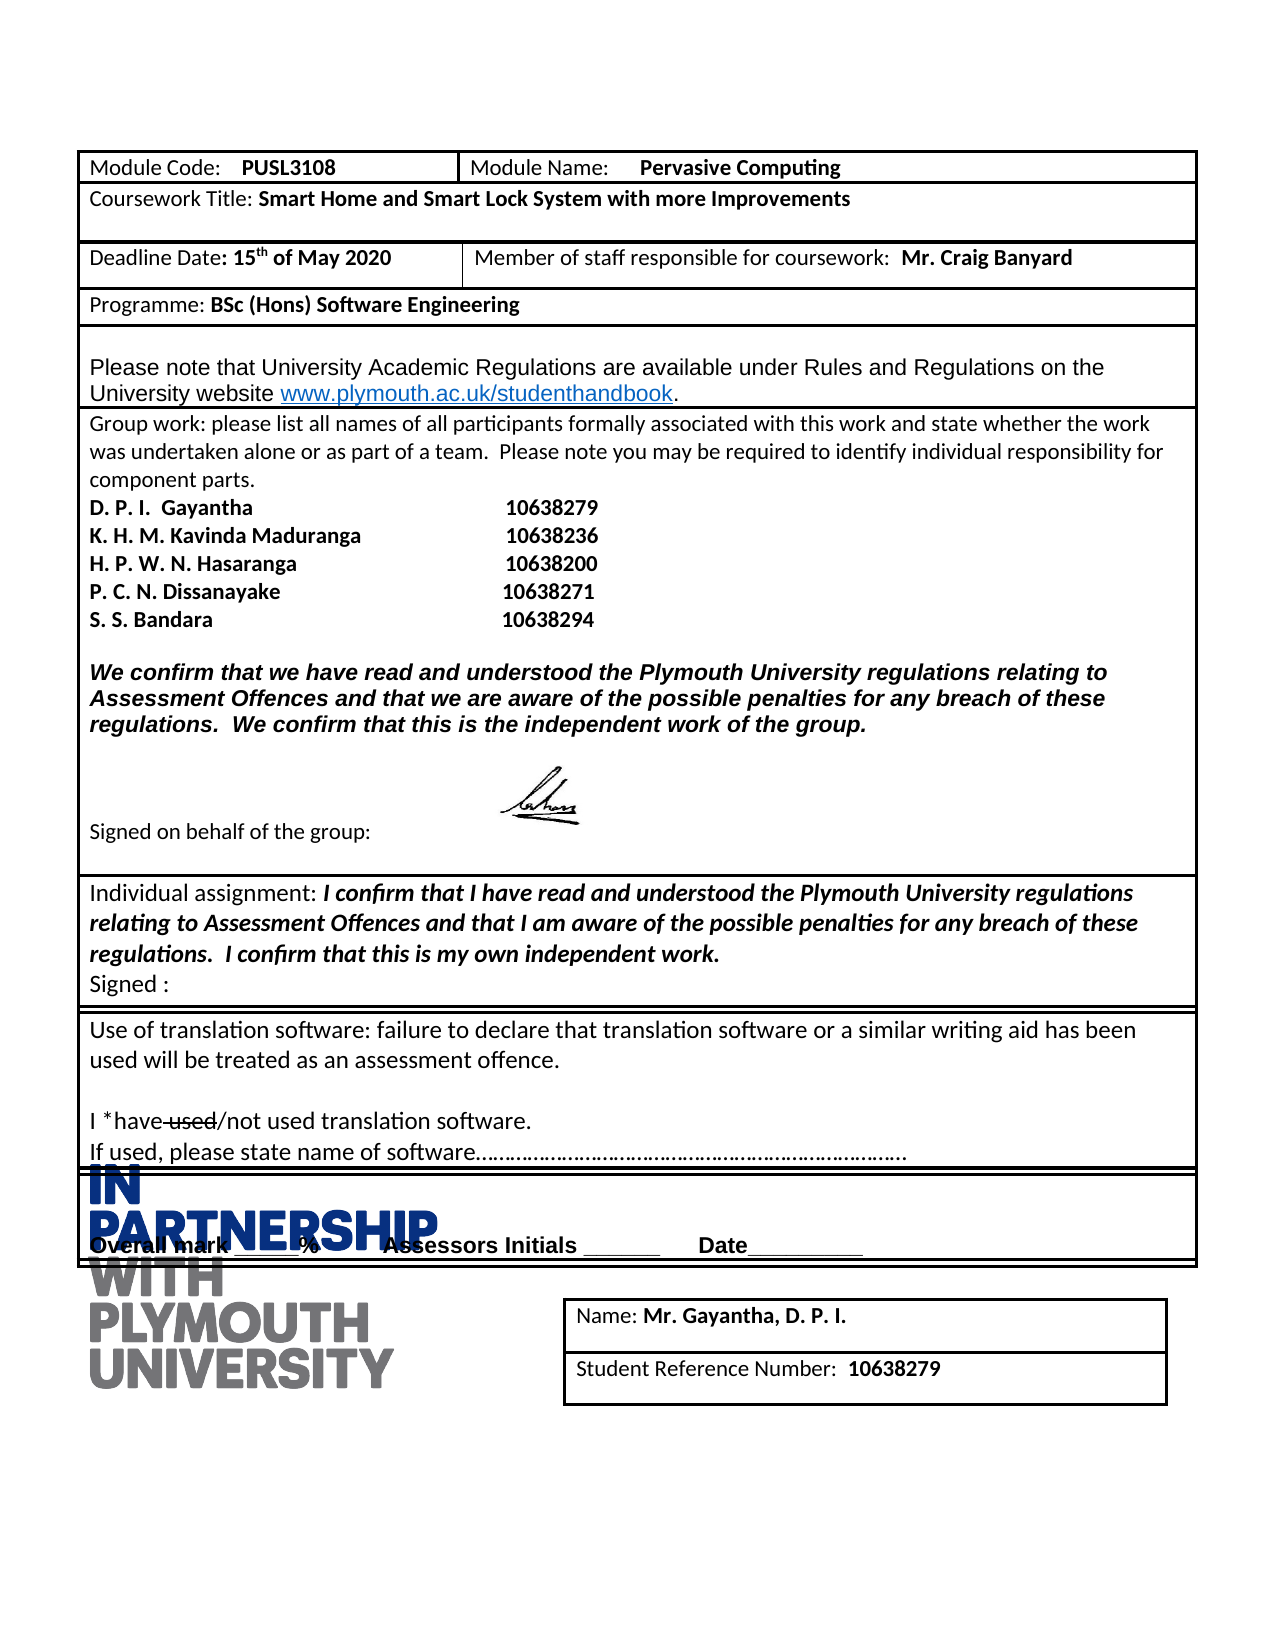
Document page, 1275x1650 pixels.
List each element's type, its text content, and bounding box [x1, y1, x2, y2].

table_cell Overall mark _____% Assessors Initials ______ Date_________ [80, 1176, 1195, 1258]
table_header Module Name: Pervasive Computing [460, 153, 1195, 181]
table_cell Use of translation software: failure to declare that translation software or a similar writing aid has been used will be treated as an assessment offence. I *have used/not used translation software. If used, please state name of software………………………………………………………………… [80, 1014, 1195, 1166]
table_cell Member of staff responsible for coursework: Mr. Craig Banyard [463, 244, 1195, 287]
table_cell Student Reference Number: 10638279 [566, 1354, 1165, 1403]
picture [88, 1268, 438, 1389]
picture [88, 1261, 438, 1265]
table_cell Programme: BSc (Hons) Software Engineering [80, 290, 1195, 324]
picture [490, 765, 591, 840]
table_cell Please note that University Academic Regulations are available under Rules and Regulations on the University website www.plymouth.ac.uk/studenthandbook. [80, 327, 1195, 406]
table_cell Deadline Date: 15th of May 2020 [80, 244, 462, 287]
table_header Name: Mr. Gayantha, D. P. I. [566, 1301, 1165, 1351]
table_cell Coursework Title: Smart Home and Smart Lock System with more Improvements [80, 184, 1195, 240]
table_cell Individual assignment: I confirm that I have read and understood the Plymouth University regulations relating to Assessment Offences and that I am aware of the possible penalties for any breach of these regulations. I confirm that this is my own independent work. Signed : [80, 877, 1195, 1004]
table_header Module Code: PUSL3108 [80, 153, 457, 181]
table_cell Group work: please list all names of all participants formally associated with this work and state whether the work was undertaken alone or as part of a team. Please note you may be required to identify individual responsibility for component parts. D. P. I. Gayantha 10638279 K. H. M. Kavinda Maduranga 10638236 H. P. W. N. Hasaranga 10638200 P. C. N. Dissanayake 10638271 S. S. Bandara 10638294 We confirm that we have read and understood the Plymouth University regulations relating to Assessment Offences and that we are aware of the possible penalties for any breach of these regulations. We confirm that this is the independent work of the group. Signed on behalf of the group: [80, 409, 1195, 873]
